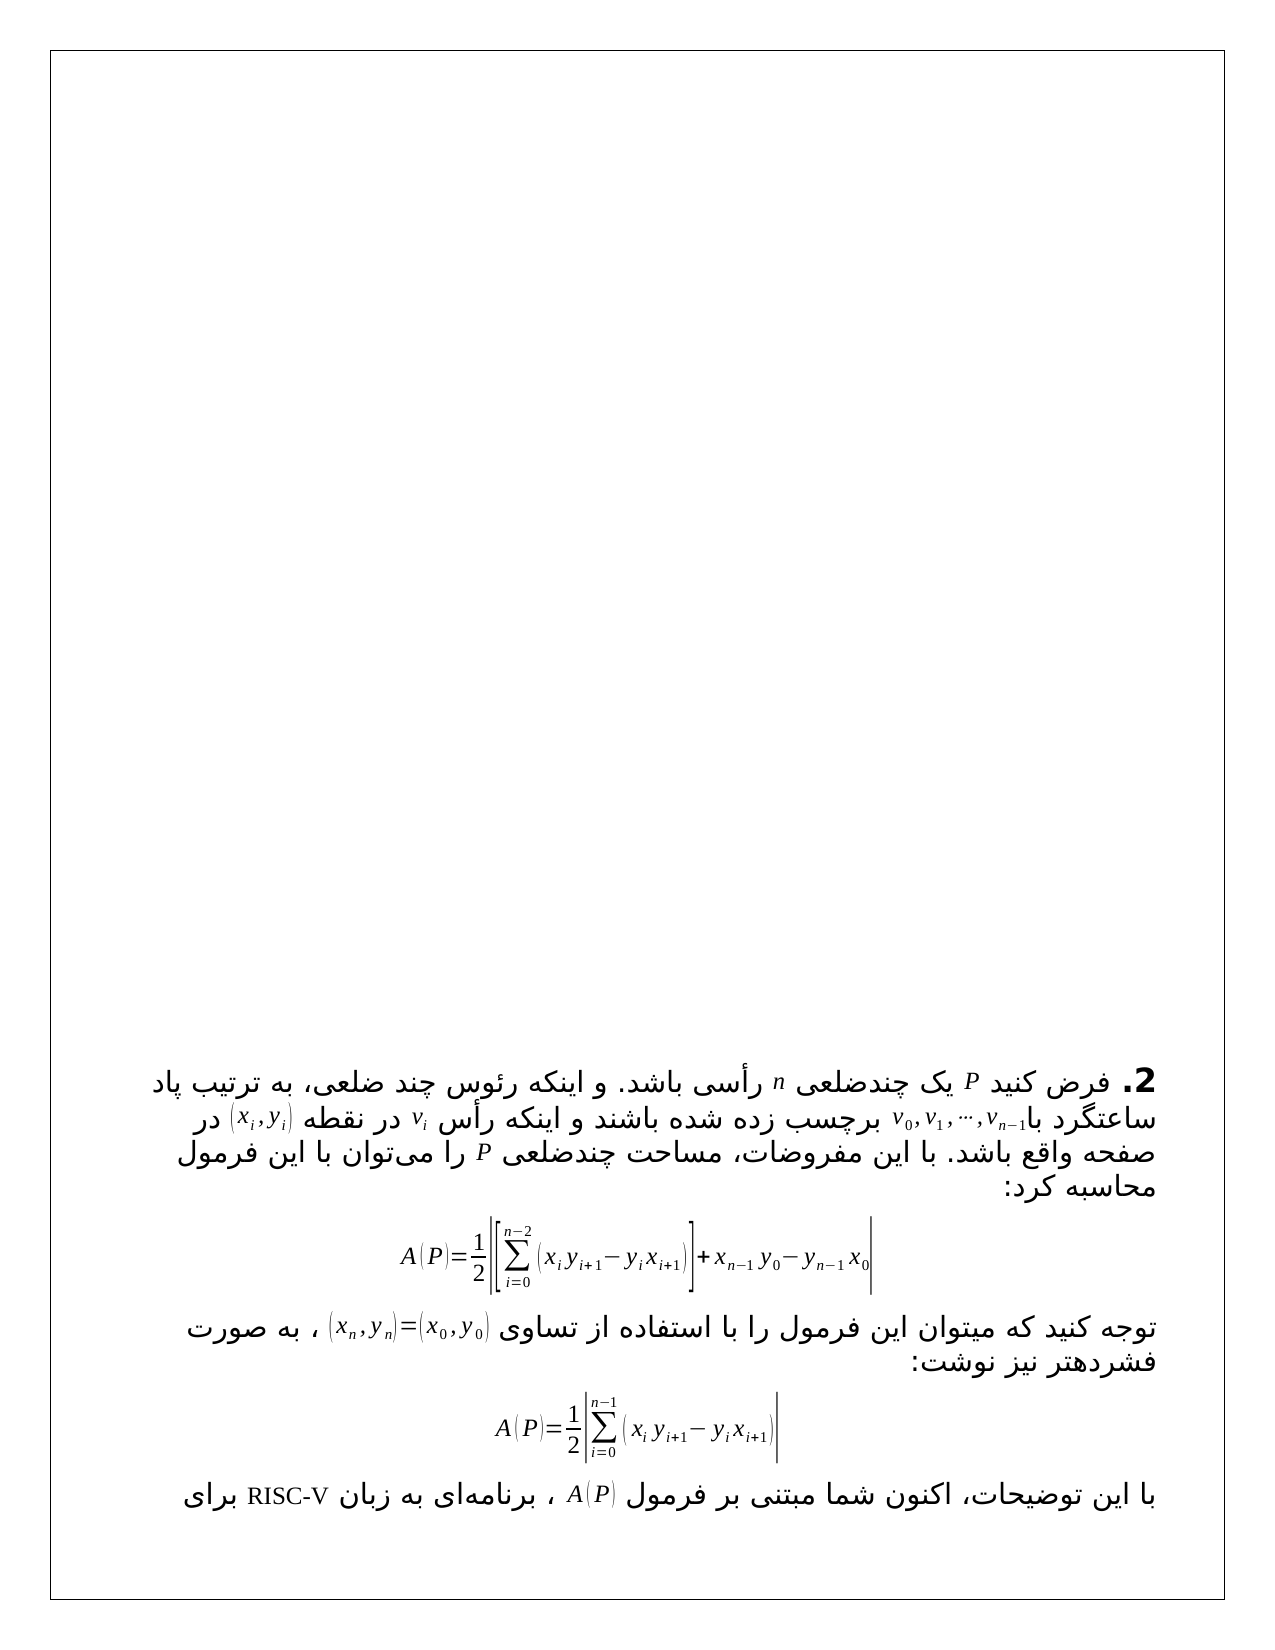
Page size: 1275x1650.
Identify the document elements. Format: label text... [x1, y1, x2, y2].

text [118, 1477, 1157, 1511]
text 2. فرض کنید یک چندضلعی رأسی باشد. و اینکه رئوس چند ضلعی، به ترتیب پاد ساعتگرد با برچسب زده شده باشند و اینکه رأس در نقطه در صفحه واقع باشد. با این مفروضات، مساحت چندضلعی را می‌توان با این فرمول محاسبه کرد: [118, 1062, 1157, 1203]
text توجه کنید که میتوان این فرمول را با استفاده از تساوی ، به صورت فشردهتر نیز نوشت: [118, 1309, 1157, 1378]
